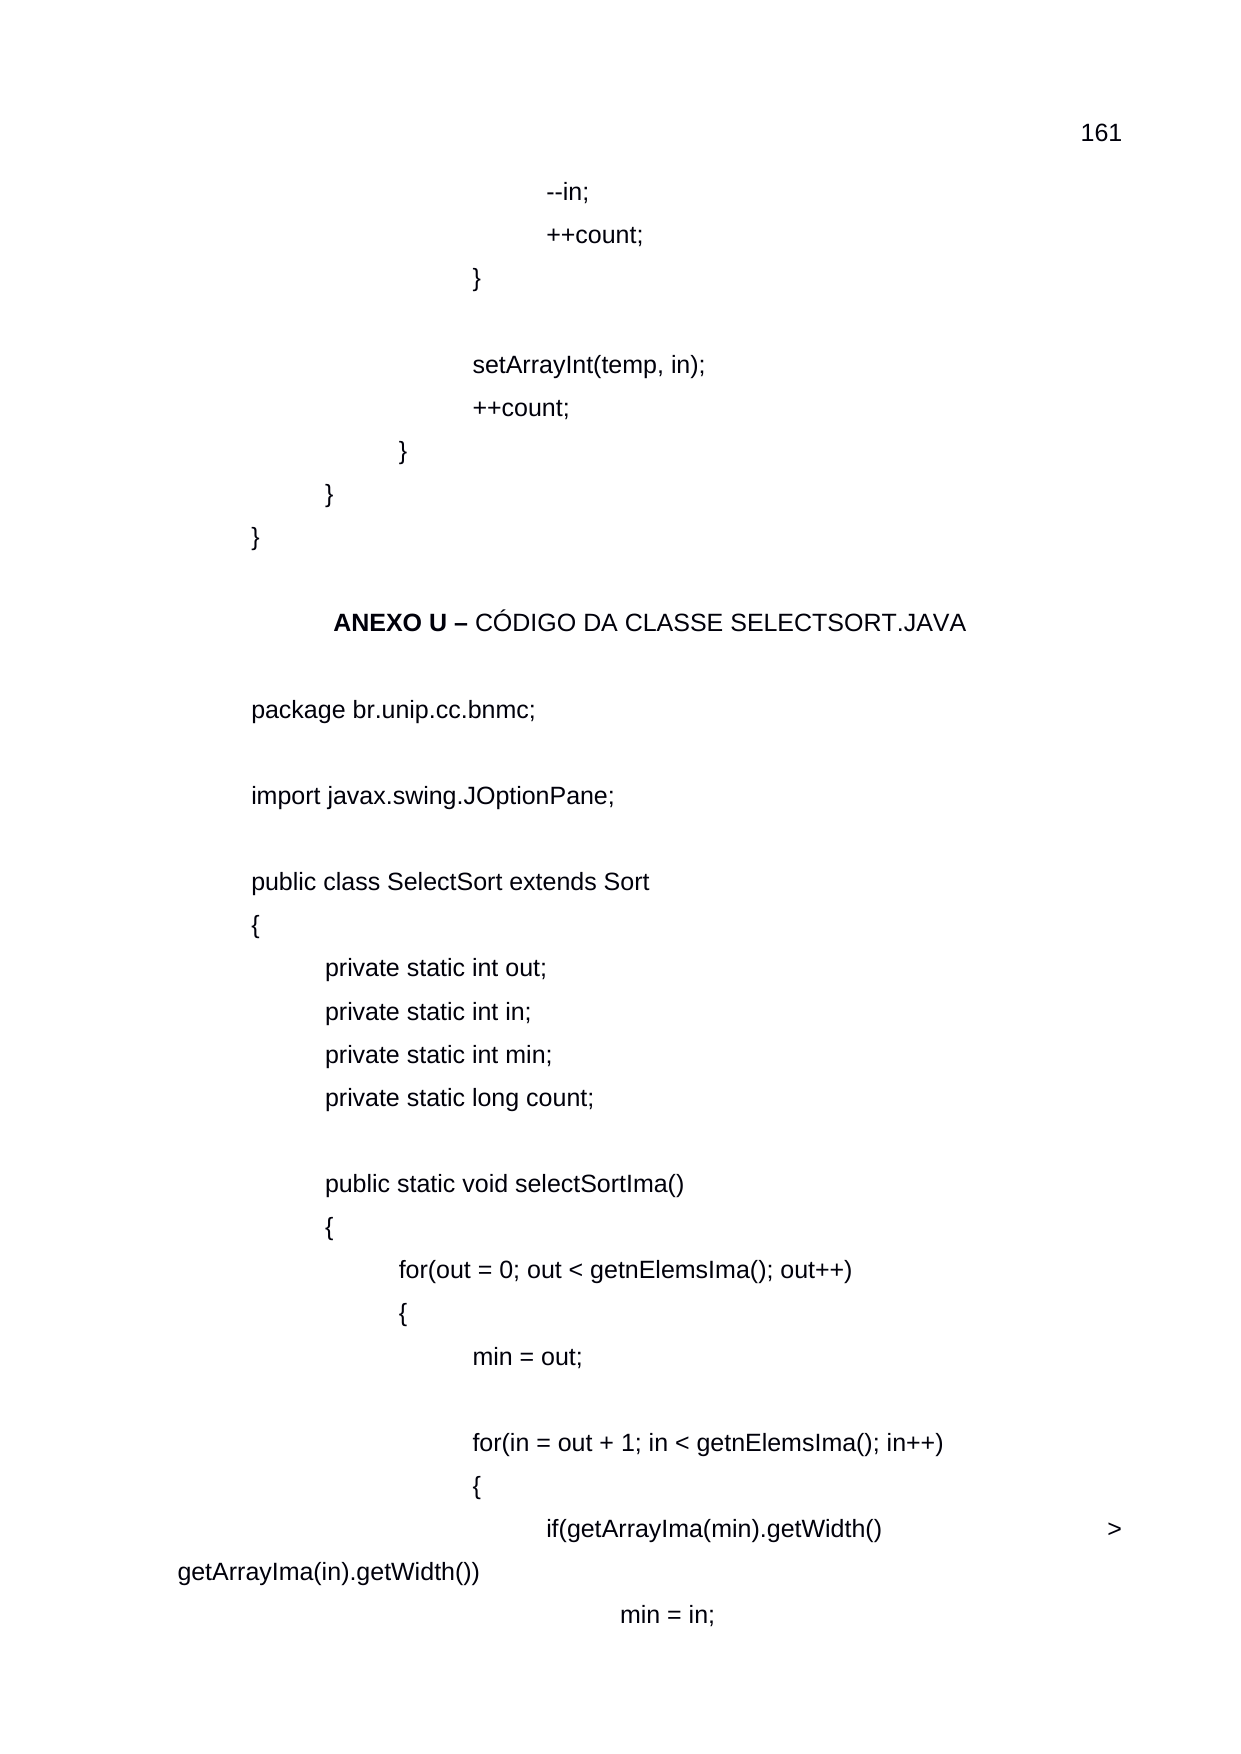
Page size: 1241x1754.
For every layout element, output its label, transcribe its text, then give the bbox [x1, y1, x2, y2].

text if(getArrayIma(min).getWidth() > getArrayIma(in).getWidth()) [177, 1514, 1122, 1586]
text min = in; [177, 1600, 1122, 1629]
text private static int min; [177, 1040, 1122, 1068]
text } [177, 263, 1122, 292]
text } [177, 479, 1122, 508]
text } [177, 436, 1122, 465]
text private static long count; [177, 1083, 1122, 1112]
text for(out = 0; out < getnElemsIma(); out++) [177, 1255, 1122, 1284]
text ANEXO U – CÓDIGO DA CLASSE SELECTSORT.JAVA [177, 608, 1122, 637]
text ++count; [177, 220, 1122, 249]
text private static int in; [177, 997, 1122, 1025]
text } [177, 522, 1122, 551]
text private static int out; [177, 953, 1122, 982]
text package br.unip.cc.bnmc; [177, 695, 1122, 723]
text { [177, 1471, 1122, 1500]
text min = out; [177, 1342, 1122, 1370]
text for(in = out + 1; in < getnElemsIma(); in++) [177, 1428, 1122, 1457]
text ++count; [177, 393, 1122, 422]
text --in; [177, 177, 1122, 206]
text import javax.swing.JOptionPane; [177, 781, 1122, 810]
text public class SelectSort extends Sort [177, 867, 1122, 896]
text setArrayInt(temp, in); [177, 350, 1122, 378]
text { [177, 1212, 1122, 1241]
text { [177, 910, 1122, 939]
text public static void selectSortIma() [177, 1169, 1122, 1198]
text { [177, 1298, 1122, 1327]
